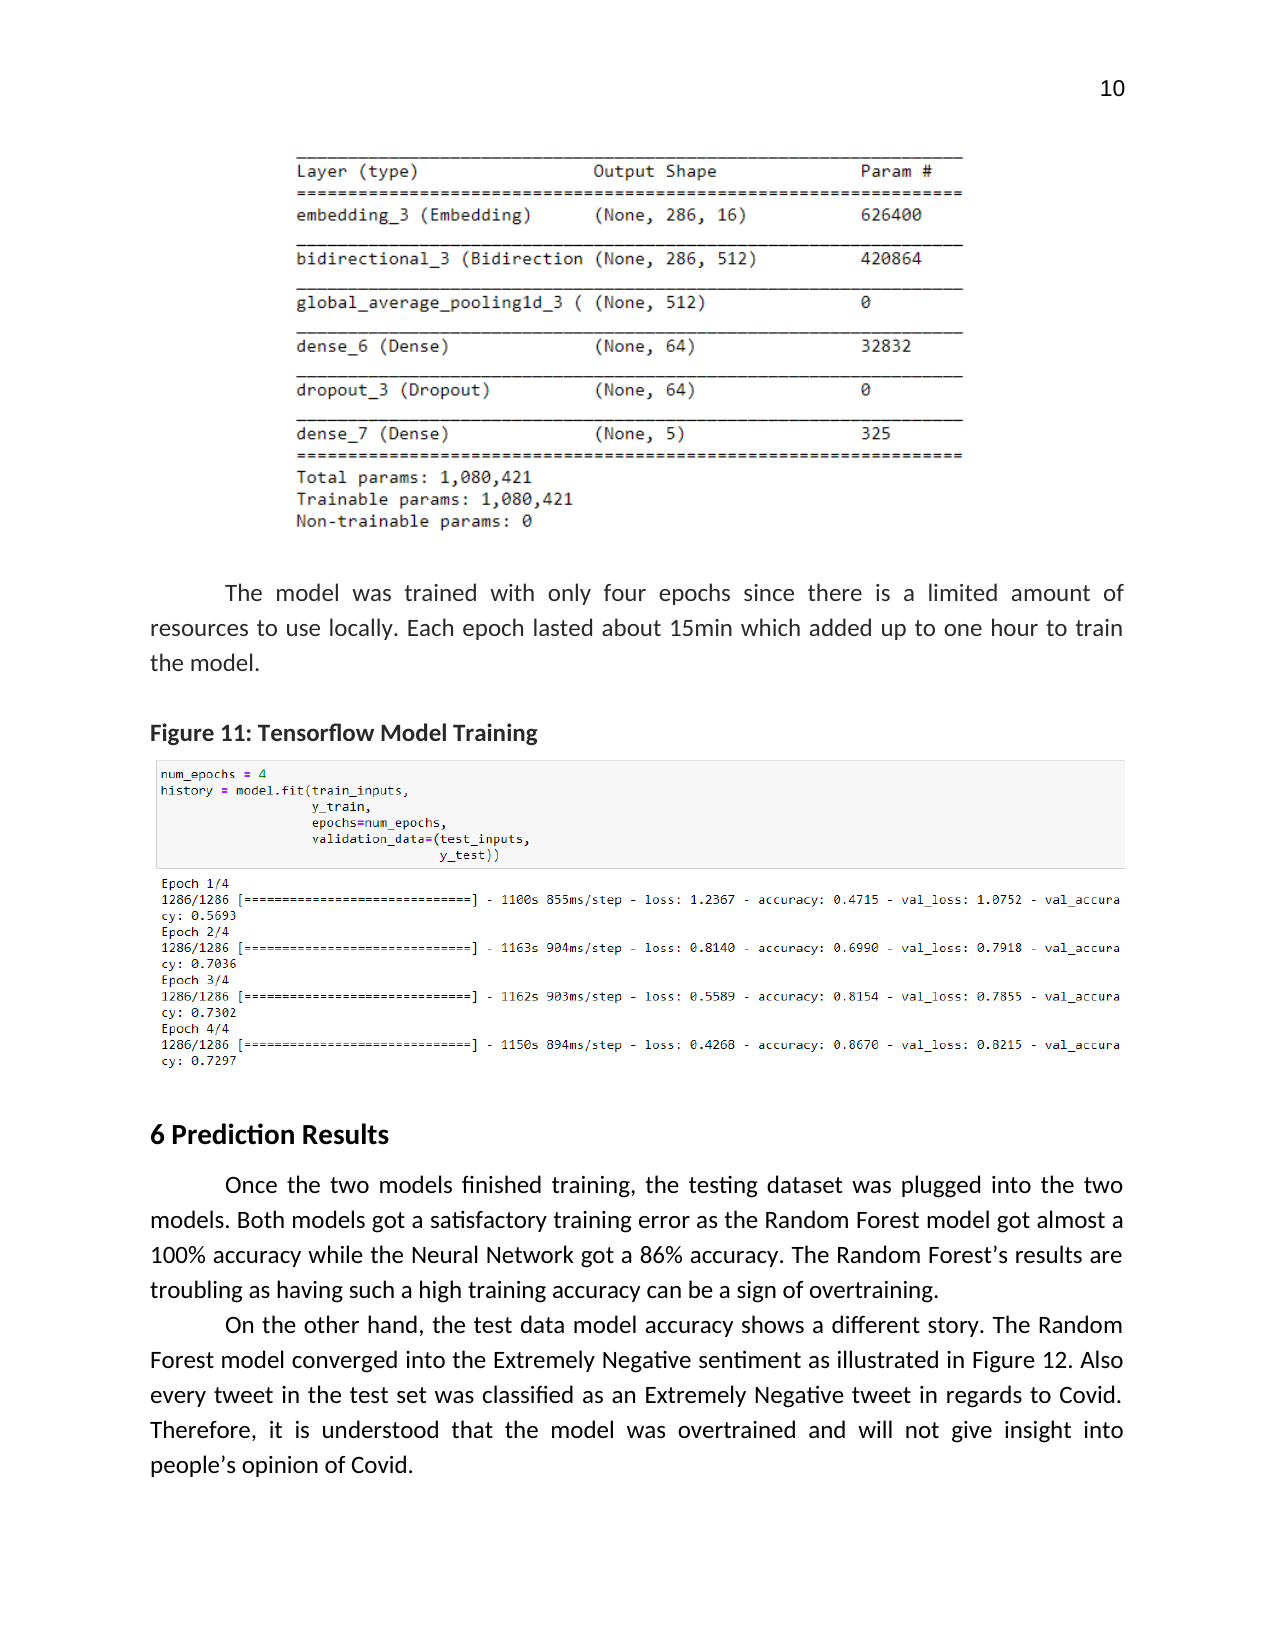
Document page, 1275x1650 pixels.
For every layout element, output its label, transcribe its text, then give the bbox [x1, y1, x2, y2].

picture [150, 752, 1125, 1078]
text 6 Prediction Results [150, 1116, 1125, 1152]
text The model was trained with only four epochs since there is a limited amount of resources to use locally. Each epoch lasted about 15min which added up to one hour to train the model. [150, 577, 1125, 678]
picture [294, 150, 981, 539]
text Figure 11: Tensorflow Model Training [150, 717, 1125, 748]
text On the other hand, the test data model accuracy shows a different story. The Random Forest model converged into the Extremely Negative sentiment as illustrated in Figure 12. Also every tweet in the test set was classified as an Extremely Negative tweet in regards to Covid. Therefore, it is understood that the model was overtrained and will not give insight into people’s opinion of Covid. [150, 1309, 1125, 1480]
text Once the two models finished training, the testing dataset was plugged into the two models. Both models got a satisfactory training error as the Random Forest model got almost a 100% accuracy while the Neural Network got a 86% accuracy. The Random Forest’s results are troubling as having such a high training accuracy can be a sign of overtraining. [150, 1169, 1125, 1305]
